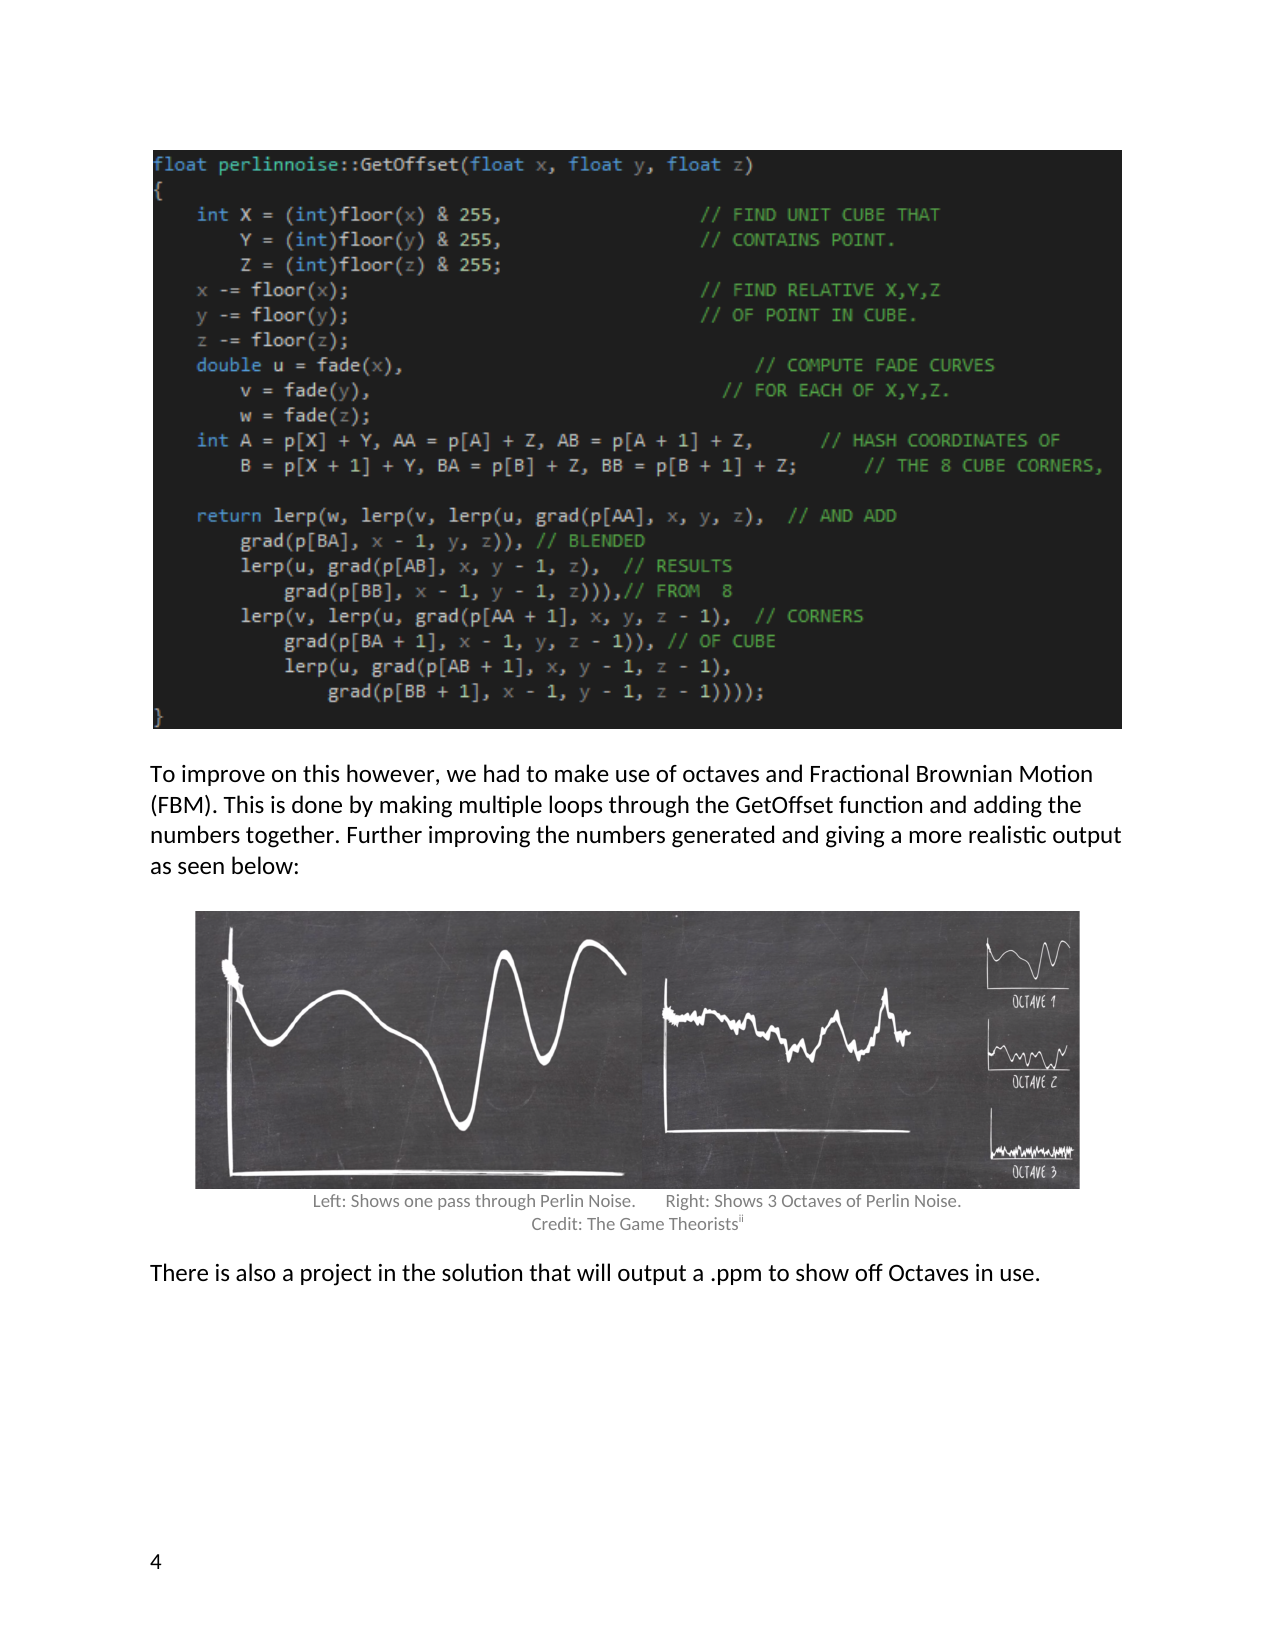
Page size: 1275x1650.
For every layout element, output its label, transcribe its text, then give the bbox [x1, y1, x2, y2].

picture [195, 911, 1080, 1189]
text Credit: The Game Theorists [150, 1212, 1125, 1235]
text Left: Shows one pass through Perlin Noise. Right: Shows 3 Octaves of Perlin Noise. [150, 1189, 1125, 1212]
picture [153, 150, 1122, 729]
text To improve on this however, we had to make use of octaves and Fractional Brownian Motion (FBM). This is done by making multiple loops through the GetOffset function and adding the numbers together. Further improving the numbers generated and giving a more realistic output as seen below: [150, 759, 1125, 881]
text There is also a project in the solution that will output a .ppm to show off Octaves in use. [150, 1258, 1125, 1288]
